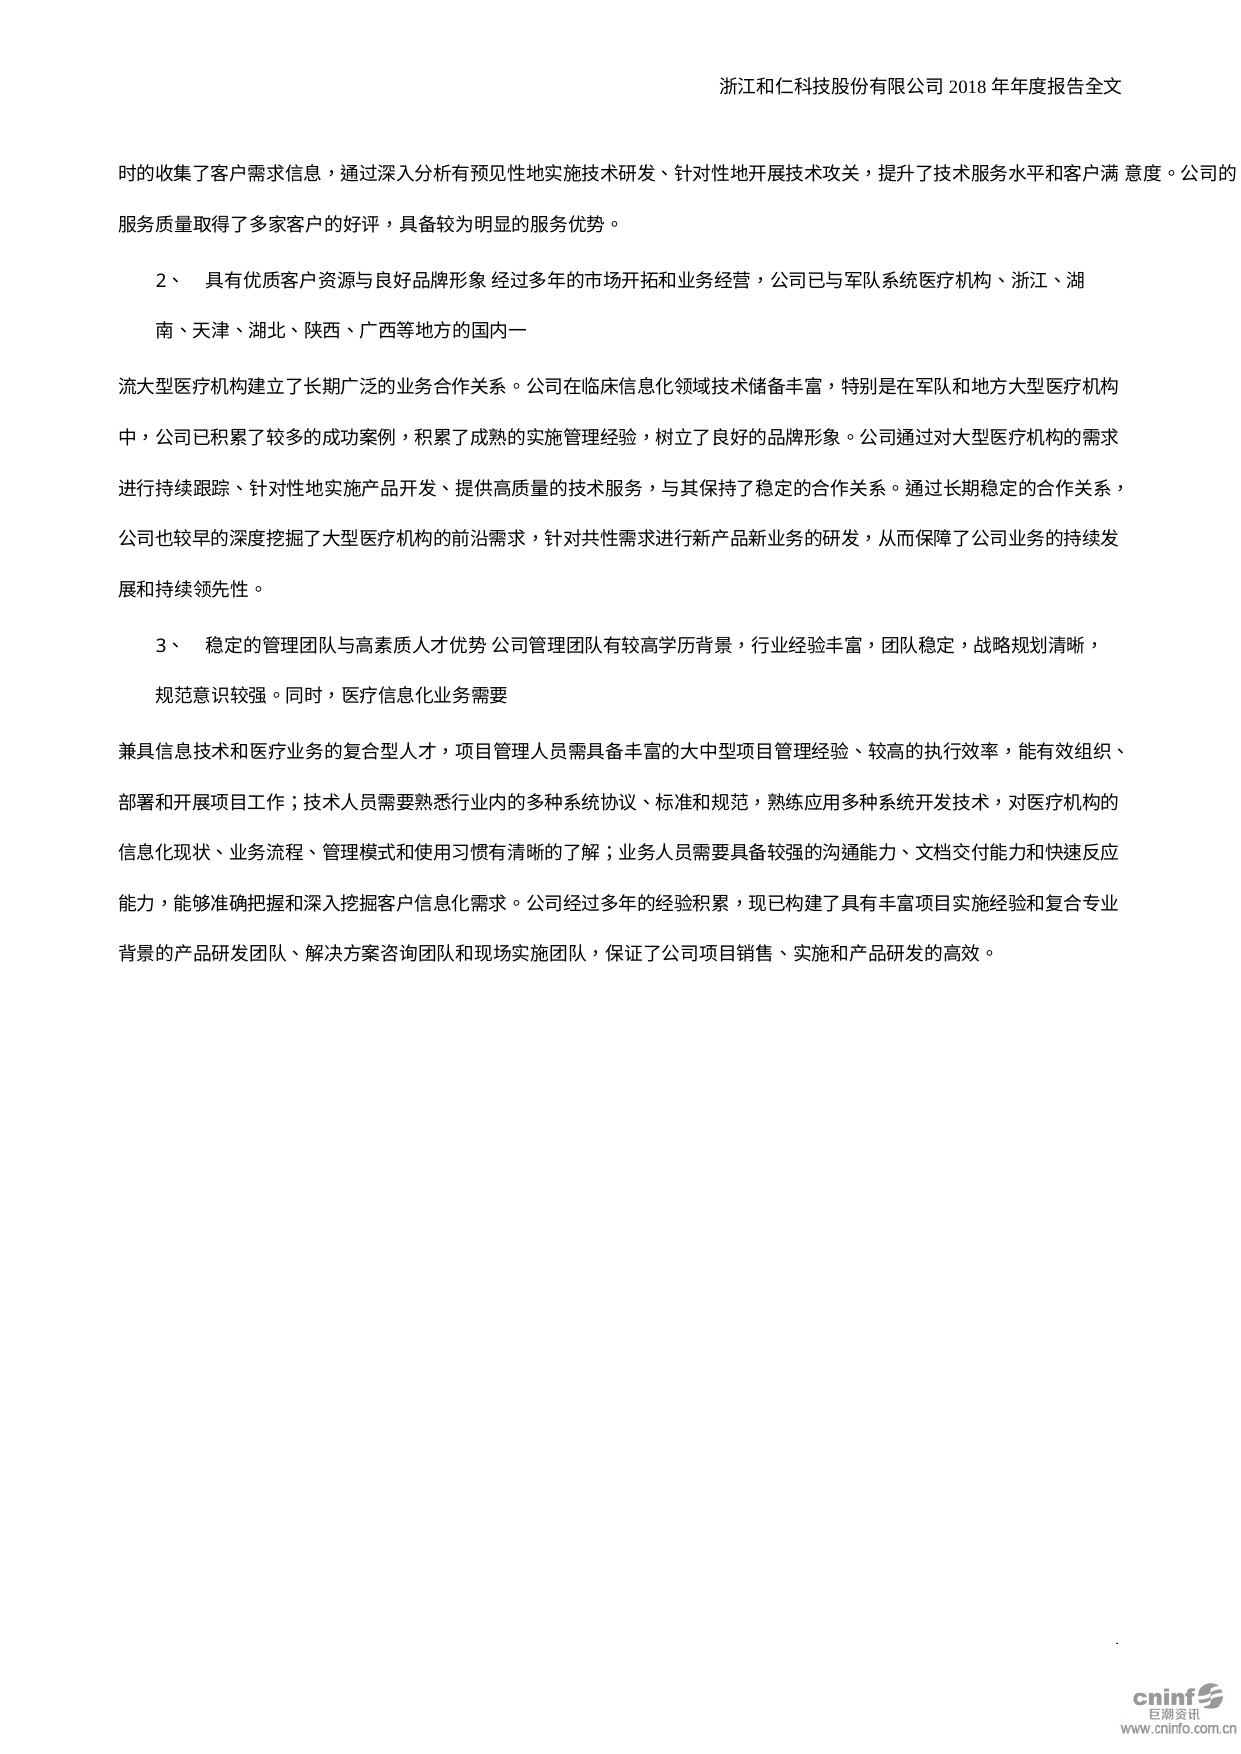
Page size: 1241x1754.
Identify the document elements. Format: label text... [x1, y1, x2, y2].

picture [1115, 1680, 1240, 1737]
text 时的收集了客户需求信息，通过深入分析有预见性地实施技术研发、针对性地开展技术攻关，提升了技术服务水平和客户满 意度。公司的服务质量取得了多家客户的好评，具备较为明显的服务优势。 [118, 160, 1240, 236]
text 流大型医疗机构建立了长期广泛的业务合作关系。公司在临床信息化领域技术储备丰富，特别是在军队和地方大型医疗机构 中，公司已积累了较多的成功案例，积累了成熟的实施管理经验，树立了良好的品牌形象。公司通过对大型医疗机构的需求 进行持续跟踪、针对性地实施产品开发、提供高质量的技术服务，与其保持了稳定的合作关系。通过长期稳定的合作关系， 公司也较早的深度挖掘了大型医疗机构的前沿需求，针对共性需求进行新产品新业务的研发，从而保障了公司业务的持续发 展和持续领先性。 [118, 374, 1132, 601]
text 兼具信息技术和医疗业务的复合型人才，项目管理人员需具备丰富的大中型项目管理经验、较高的执行效率，能有效组织、 部署和开展项目工作；技术人员需要熟悉行业内的多种系统协议、标准和规范，熟练应用多种系统开发技术，对医疗机构的 信息化现状、业务流程、管理模式和使用习惯有清晰的了解；业务人员需要具备较强的沟通能力、文档交付能力和快速反应 能力，能够准确把握和深入挖掘客户信息化需求。公司经过多年的经验积累，现已构建了具有丰富项目实施经验和复合专业 背景的产品研发团队、解决方案咨询团队和现场实施团队，保证了公司项目销售、实施和产品研发的高效。 [118, 739, 1132, 966]
text 3、 稳定的管理团队与高素质人才优势 公司管理团队有较高学历背景，行业经验丰富，团队稳定，战略规划清晰，规范意识较强。同时，医疗信息化业务需要 [156, 632, 1122, 708]
text 2、 具有优质客户资源与良好品牌形象 经过多年的市场开拓和业务经营，公司已与军队系统医疗机构、浙江、湖南、天津、湖北、陕西、广西等地方的国内一 [156, 267, 1122, 343]
